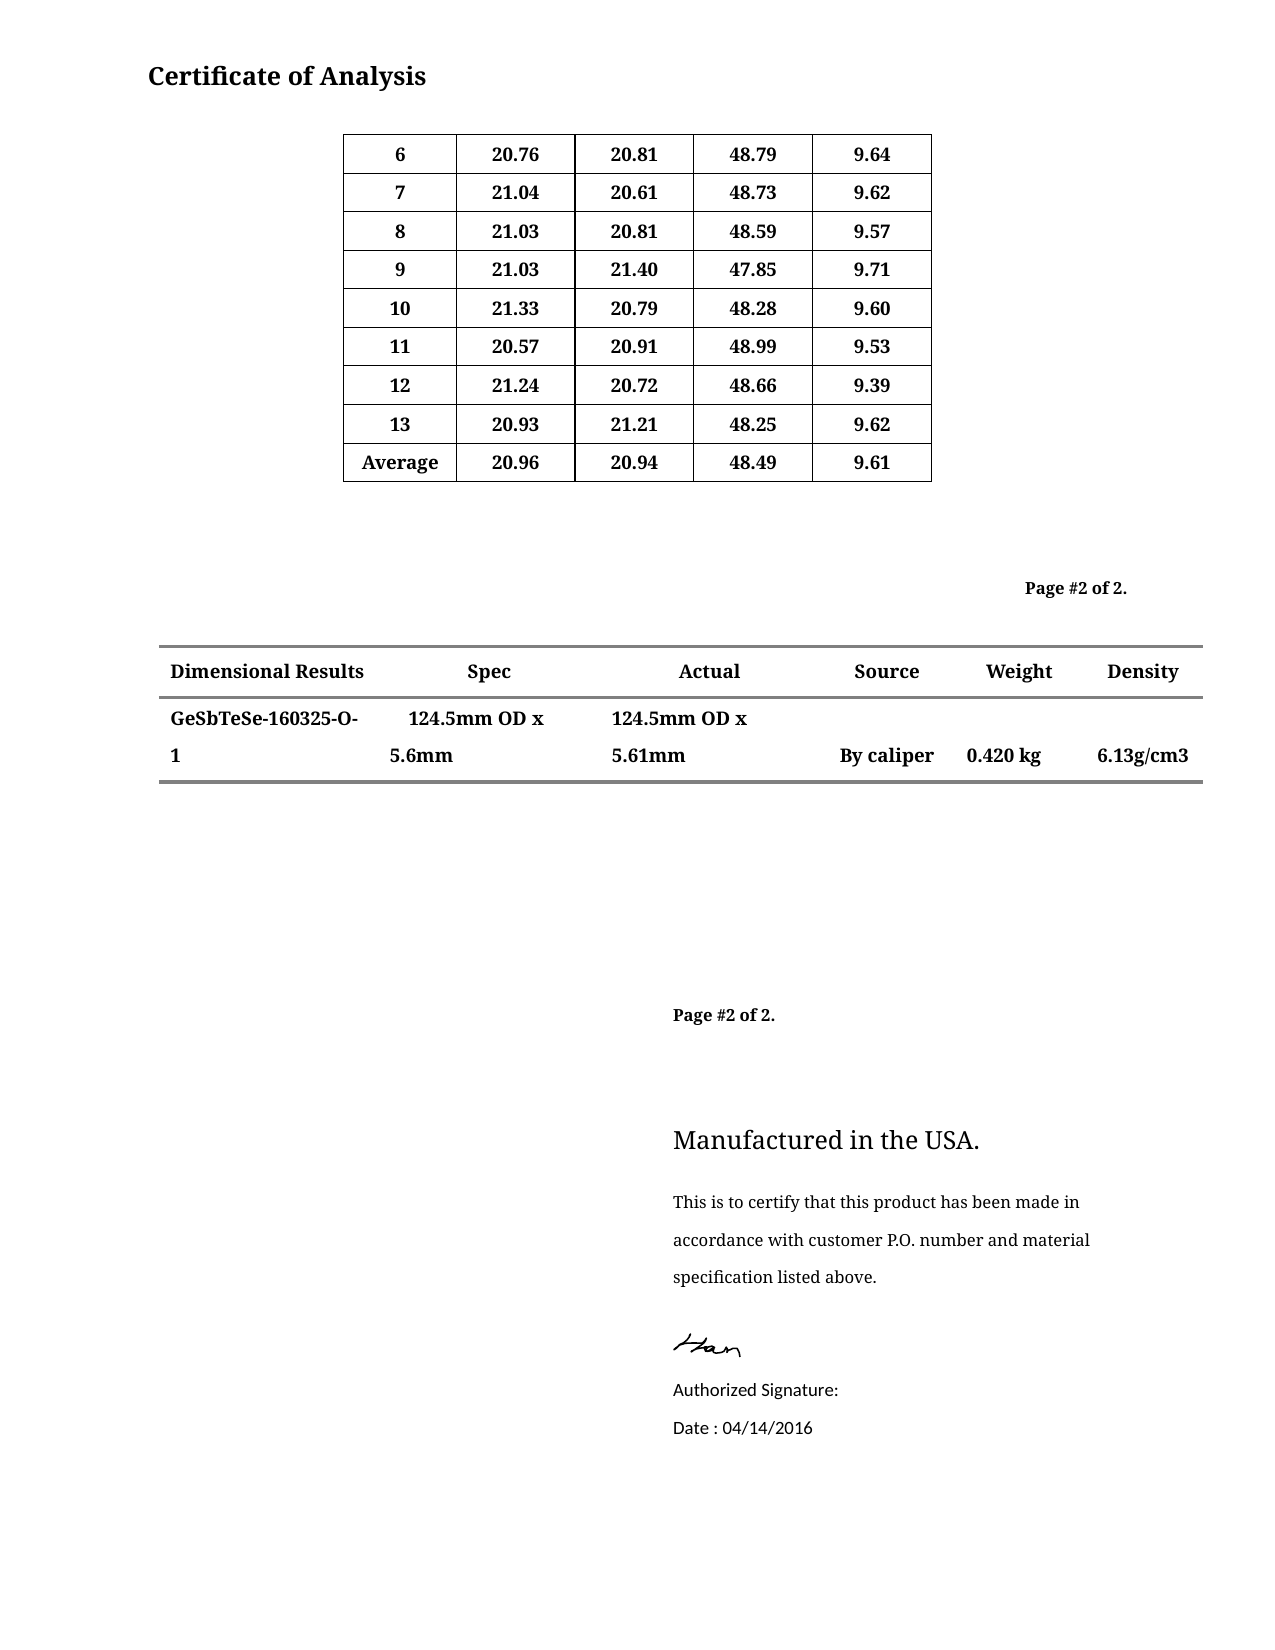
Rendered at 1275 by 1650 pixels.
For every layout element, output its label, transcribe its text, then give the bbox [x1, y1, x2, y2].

table_cell 10 [344, 289, 456, 327]
table_cell 21.04 [457, 174, 574, 211]
table_cell 20.72 [576, 366, 693, 404]
table_cell 9.71 [813, 251, 931, 288]
table_cell 9.62 [813, 405, 931, 442]
table_cell 11 [344, 328, 456, 365]
table_cell 20.96 [457, 444, 574, 481]
table_cell 20.57 [457, 328, 574, 365]
table_cell 21.03 [457, 212, 574, 250]
table_cell 20.94 [576, 444, 693, 481]
table_cell 21.40 [576, 251, 693, 288]
table_cell 9.64 [813, 135, 931, 173]
table_cell 20.79 [576, 289, 693, 327]
text Page #2 of 2. [673, 569, 1127, 607]
table_cell 9.57 [813, 212, 931, 250]
table_cell 20.76 [457, 135, 574, 173]
table_cell Average [344, 444, 456, 481]
table_cell 9.39 [813, 366, 931, 404]
table_cell 124.5mm OD x 5.6mm [378, 699, 600, 780]
text Manufactured in the USA. [673, 1121, 1127, 1158]
table_header Density [1083, 648, 1203, 696]
table_cell 9.60 [813, 289, 931, 327]
table_cell 20.61 [576, 174, 693, 211]
table_cell 20.81 [576, 212, 693, 250]
table_cell 21.03 [457, 251, 574, 288]
table_cell 48.59 [694, 212, 812, 250]
table_header Spec [378, 648, 600, 696]
table_cell 6 [344, 135, 456, 173]
text Authorized Signature: [673, 1371, 1127, 1408]
table_cell GeSbTeSe-160325-O-1 [159, 699, 378, 780]
table_cell By caliper [819, 699, 955, 780]
table_header Source [819, 648, 955, 696]
text This is to certify that this product has been made in accordance with customer P.O. number and material specification listed above. [673, 1183, 1127, 1296]
table_cell 20.81 [576, 135, 693, 173]
table_cell 48.49 [694, 444, 812, 481]
text Date : 04/14/2016 [673, 1408, 1127, 1446]
table_header Weight [955, 648, 1083, 696]
table_cell 124.5mm OD x 5.61mm [600, 699, 818, 780]
table_header Dimensional Results [159, 648, 378, 696]
table_cell 9 [344, 251, 456, 288]
table_cell 48.99 [694, 328, 812, 365]
table_cell 21.33 [457, 289, 574, 327]
table_cell 48.28 [694, 289, 812, 327]
table_cell 9.53 [813, 328, 931, 365]
table_cell 13 [344, 405, 456, 442]
table_cell 12 [344, 366, 456, 404]
table_cell 21.24 [457, 366, 574, 404]
table_cell 20.93 [457, 405, 574, 442]
table_cell 47.85 [694, 251, 812, 288]
table_cell 8 [344, 212, 456, 250]
table_cell 0.420 kg [955, 699, 1083, 780]
table_cell 9.61 [813, 444, 931, 481]
table_cell 20.91 [576, 328, 693, 365]
table_cell 21.21 [576, 405, 693, 442]
text Page #2 of 2. [673, 996, 1127, 1033]
table_header Actual [600, 648, 818, 696]
table_cell 7 [344, 174, 456, 211]
table_cell 48.66 [694, 366, 812, 404]
table_cell 48.73 [694, 174, 812, 211]
table_cell 6.13g/cm3 [1083, 699, 1203, 780]
table_cell 48.79 [694, 135, 812, 173]
table_cell 9.62 [813, 174, 931, 211]
table_cell 48.25 [694, 405, 812, 442]
